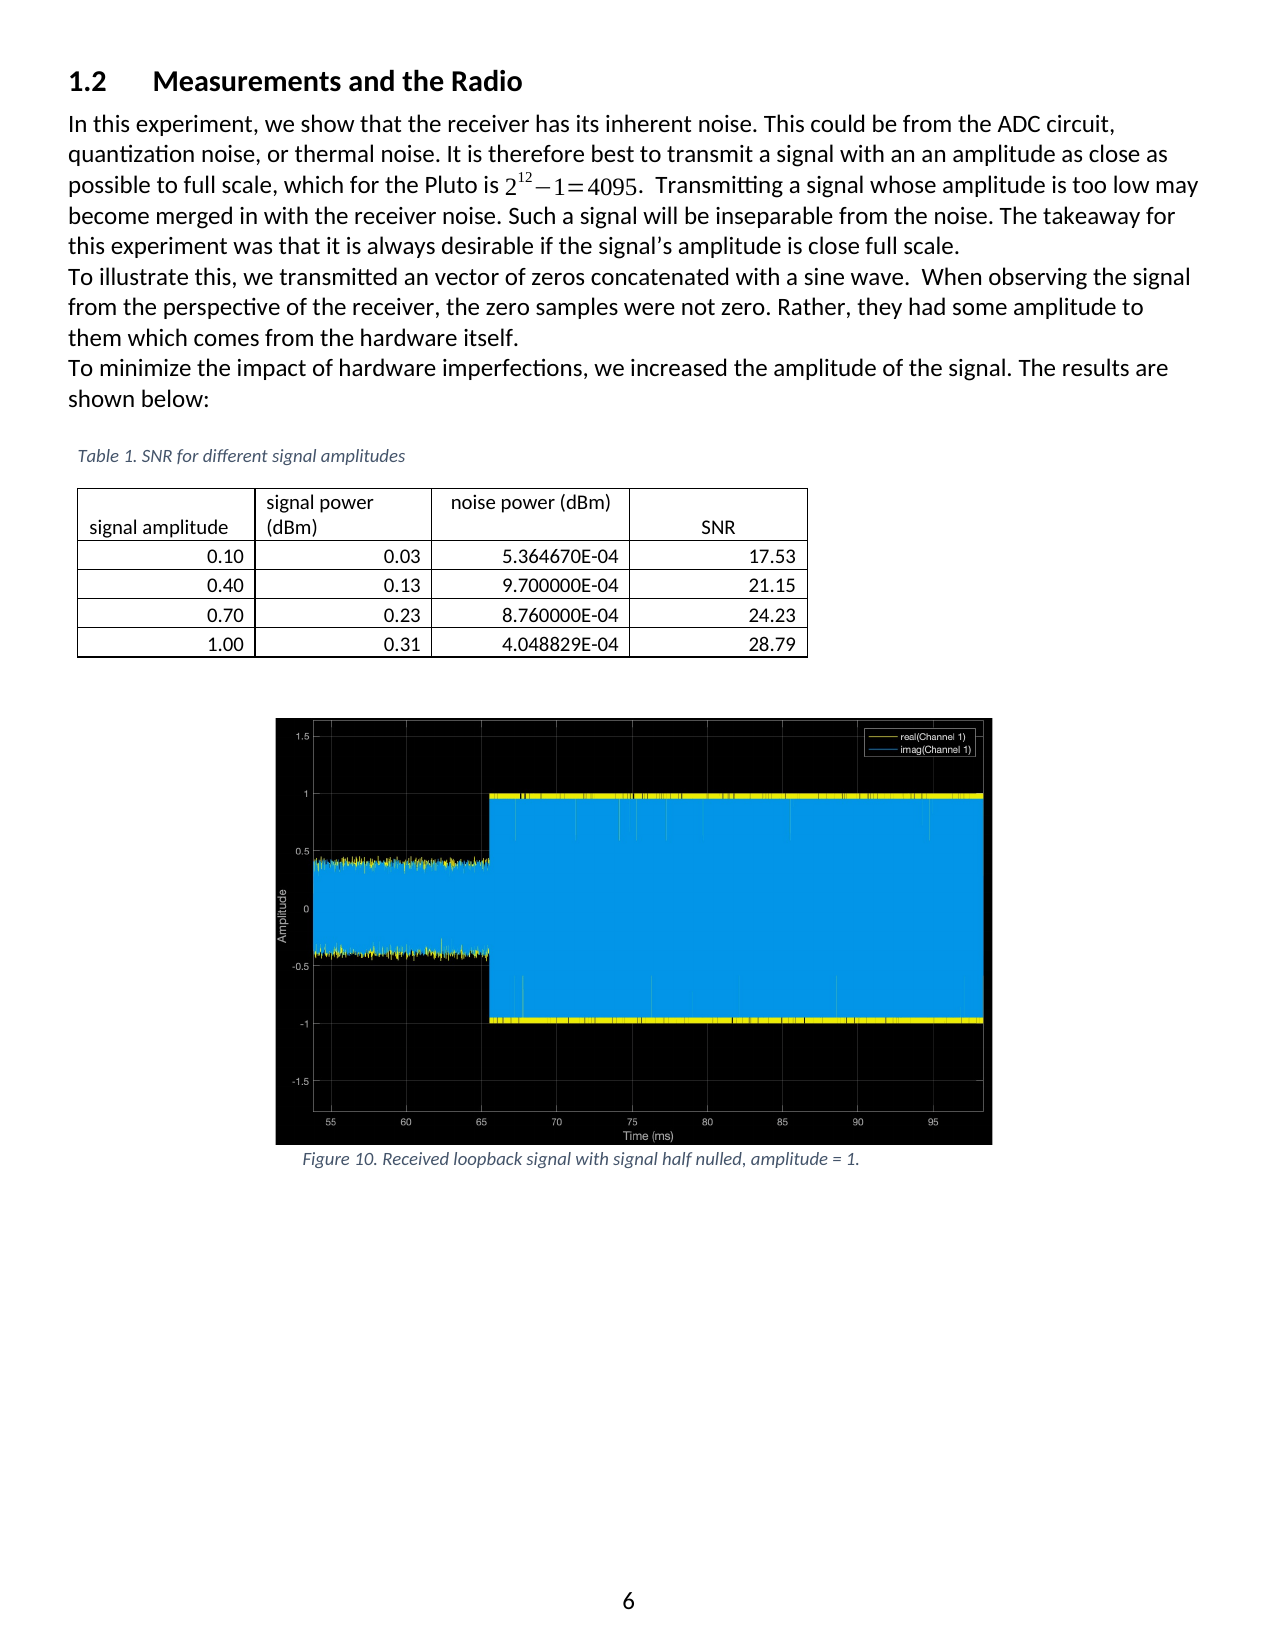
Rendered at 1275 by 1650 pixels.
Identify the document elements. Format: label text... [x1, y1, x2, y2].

table_cell 0.40 [78, 570, 254, 598]
table_cell 17.53 [630, 541, 807, 569]
table_header noise power (dBm) [432, 489, 629, 540]
table_header signal amplitude [78, 489, 254, 540]
table_cell 8.760000E-04 [432, 599, 629, 627]
table_header SNR [630, 489, 807, 540]
subtitle Measurements and the Radio [68, 62, 1212, 99]
table_cell 0.23 [256, 599, 431, 627]
text To minimize the impact of hardware imperfections, we increased the amplitude of the signal. The results are shown below: [68, 352, 1200, 413]
table_cell 24.23 [630, 599, 807, 627]
table_cell 0.10 [78, 541, 254, 569]
picture [275, 718, 993, 1145]
table_cell 4.048829E-04 [432, 628, 629, 656]
table_cell 0.70 [78, 599, 254, 627]
table_cell 0.13 [256, 570, 431, 598]
table_cell 0.31 [256, 628, 431, 656]
text Table 1. SNR for different signal amplitudes [77, 444, 1179, 467]
text Figure 10. Received loopback signal with signal half nulled, amplitude = 1. [227, 1147, 1179, 1170]
text To illustrate this, we transmitted an vector of zeros concatenated with a sine wave. When observing the signal from the perspective of the receiver, the zero samples were not zero. Rather, they had some amplitude to them which comes from the hardware itself. [68, 261, 1200, 352]
table_cell 5.364670E-04 [432, 541, 629, 569]
text In this experiment, we show that the receiver has its inherent noise. This could be from the ADC circuit, quantization noise, or thermal noise. It is therefore best to transmit a signal with an an amplitude as close as possible to full scale, which for the Pluto is . Transmitting a signal whose amplitude is too low may become merged in with the receiver noise. Such a signal will be inseparable from the noise. The takeaway for this experiment was that it is always desirable if the signal’s amplitude is close full scale. [68, 108, 1200, 261]
table_cell 1.00 [78, 628, 254, 656]
table_header signal power (dBm) [256, 489, 431, 540]
table_cell 0.03 [256, 541, 431, 569]
table_cell 28.79 [630, 628, 807, 656]
table_cell 21.15 [630, 570, 807, 598]
table_cell 9.700000E-04 [432, 570, 629, 598]
